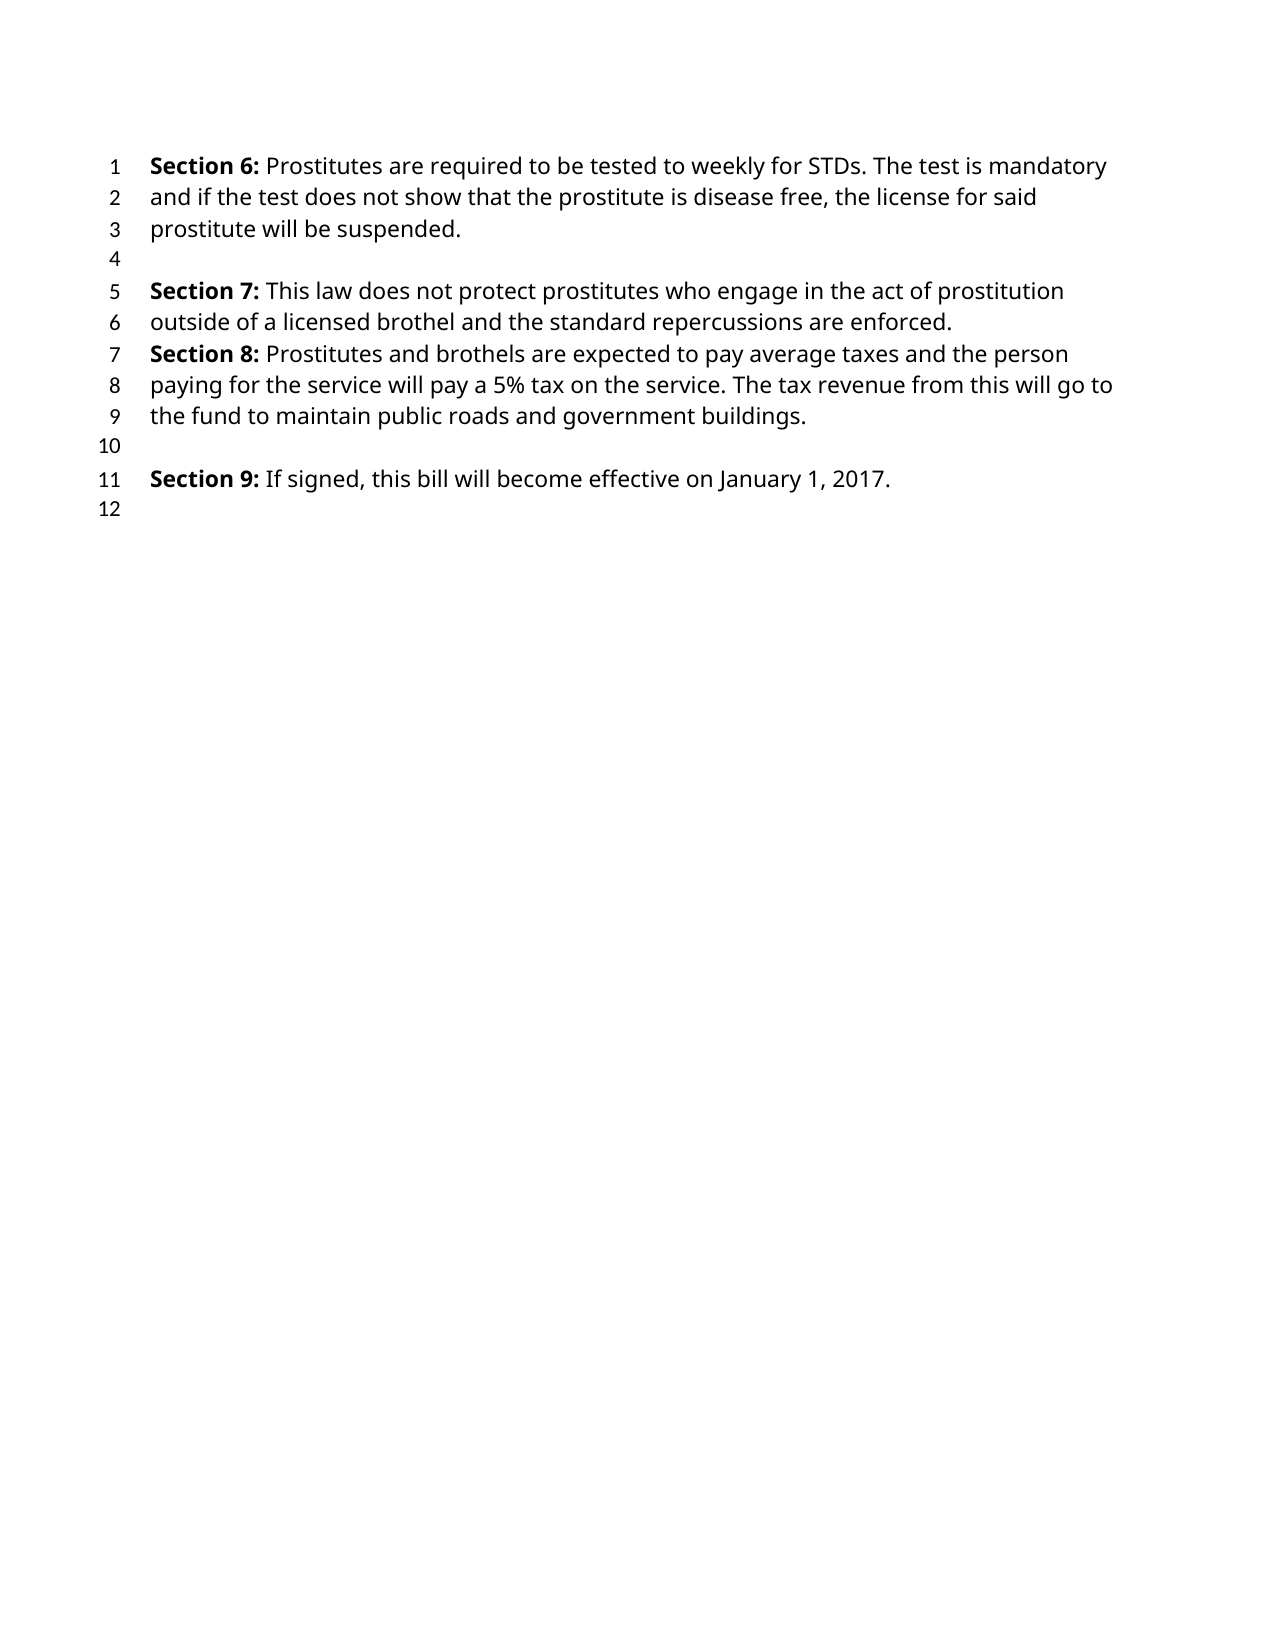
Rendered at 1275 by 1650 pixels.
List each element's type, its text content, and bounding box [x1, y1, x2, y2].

text Section 6: Prostitutes are required to be tested to weekly for STDs. The test is mandatory and if the test does not show that the prostitute is disease free, the license for said prostitute will be suspended. [150, 150, 1125, 244]
text Section 8: Prostitutes and brothels are expected to pay average taxes and the person paying for the service will pay a 5% tax on the service. The tax revenue from this will go to the fund to maintain public roads and government buildings. [150, 337, 1125, 431]
text Section 9: If signed, this bill will become effective on January 1, 2017. [150, 462, 1125, 494]
text Section 7: This law does not protect prostitutes who engage in the act of prostitution outside of a licensed brothel and the standard repercussions are enforced. [150, 275, 1125, 337]
